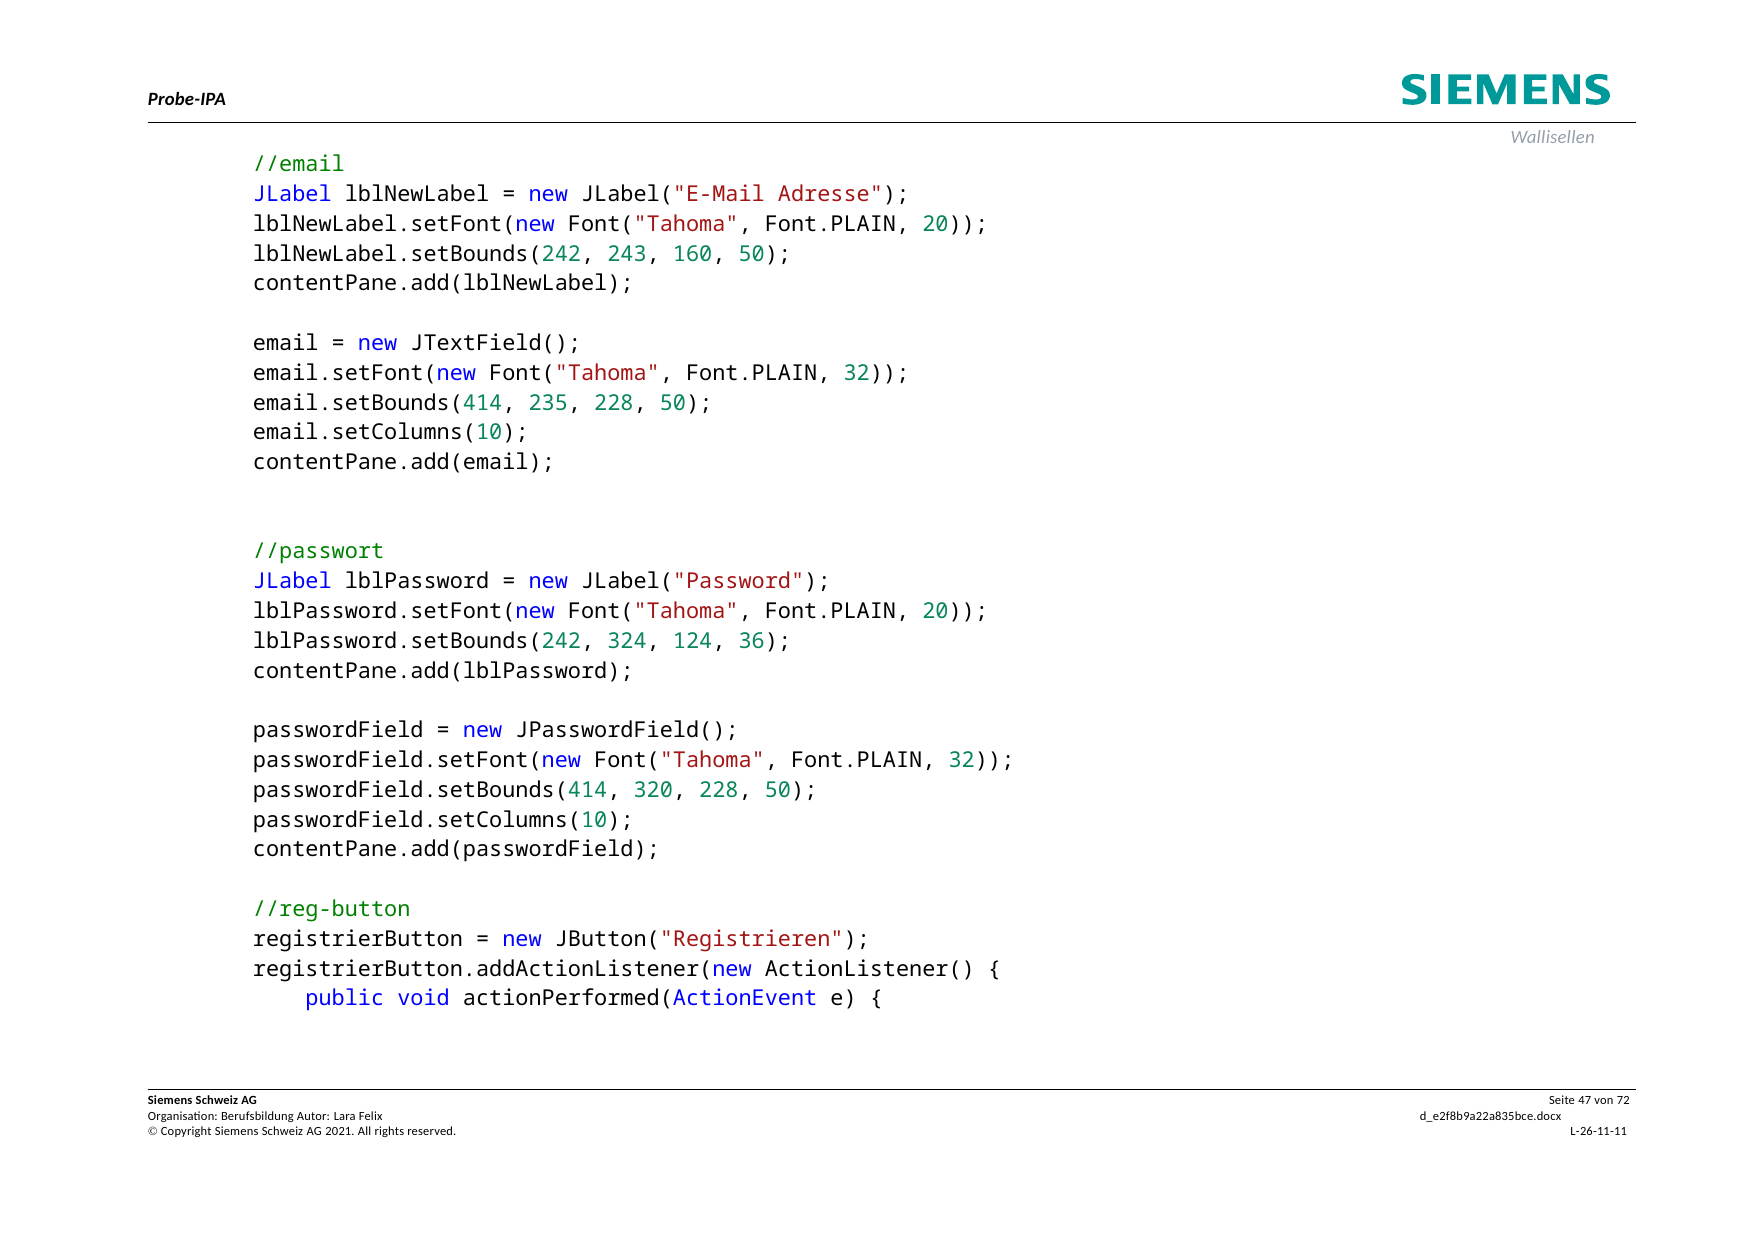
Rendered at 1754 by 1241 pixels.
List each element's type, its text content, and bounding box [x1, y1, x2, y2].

text lblPassword.setFont(new Font("Tahoma", Font.PLAIN, 20)); [148, 595, 1636, 625]
text lblNewLabel.setFont(new Font("Tahoma", Font.PLAIN, 20)); [148, 208, 1636, 238]
text //reg-button [148, 893, 1636, 923]
text //email [148, 148, 1636, 178]
text contentPane.add(lblPassword); [148, 655, 1636, 684]
text email.setFont(new Font("Tahoma", Font.PLAIN, 32)); [148, 357, 1636, 387]
text contentPane.add(passwordField); [148, 833, 1636, 863]
text passwordField.setColumns(10); [148, 804, 1636, 833]
text lblPassword.setBounds(242, 324, 124, 36); [148, 625, 1636, 655]
text lblNewLabel.setBounds(242, 243, 160, 50); [148, 238, 1636, 267]
text email = new JTextField(); [148, 327, 1636, 357]
text contentPane.add(lblNewLabel); [148, 267, 1636, 297]
text passwordField.setFont(new Font("Tahoma", Font.PLAIN, 32)); [148, 744, 1636, 774]
text public void actionPerformed(ActionEvent e) { [148, 982, 1636, 1012]
text passwordField.setBounds(414, 320, 228, 50); [148, 774, 1636, 804]
text registrierButton = new JButton("Registrieren"); [148, 923, 1636, 953]
text passwordField = new JPasswordField(); [148, 714, 1636, 744]
text email.setColumns(10); [148, 416, 1636, 446]
text //passwort [148, 536, 1636, 565]
text JLabel lblNewLabel = new JLabel("E-Mail Adresse"); [148, 178, 1636, 208]
text email.setBounds(414, 235, 228, 50); [148, 387, 1636, 416]
text JLabel lblPassword = new JLabel("Password"); [148, 565, 1636, 595]
text registrierButton.addActionListener(new ActionListener() { [148, 953, 1636, 982]
text contentPane.add(email); [148, 446, 1636, 476]
